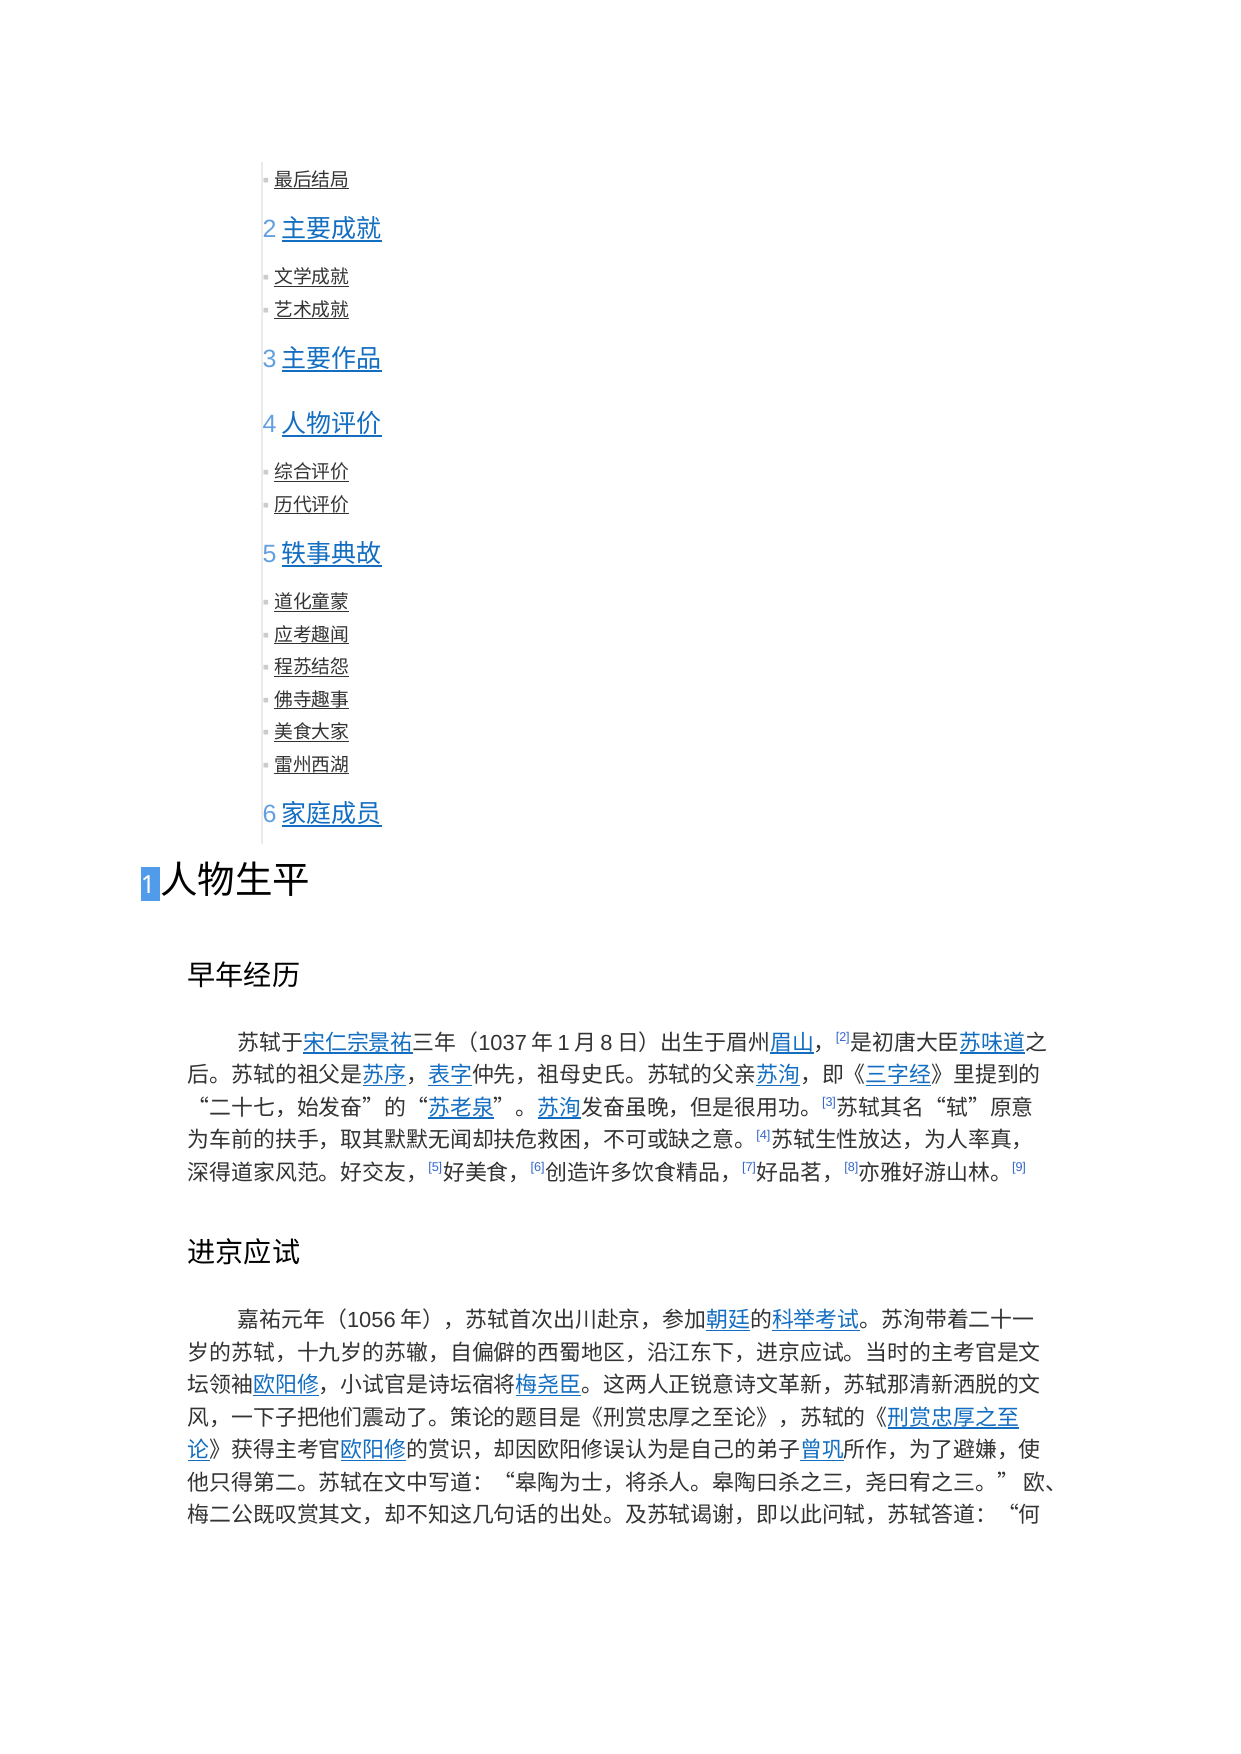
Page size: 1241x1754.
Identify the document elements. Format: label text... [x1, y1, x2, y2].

text ▪ 艺术成就 [263, 292, 1053, 324]
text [187, 1302, 1053, 1529]
text 1人物生平 [141, 844, 1053, 909]
text ▪ 文学成就 [263, 259, 1053, 292]
text 4人物评价 [263, 389, 1053, 454]
text 6家庭成员 [263, 779, 1053, 844]
text 早年经历 [187, 941, 1053, 1006]
text ▪ 最后结局 [263, 162, 1053, 194]
text ▪ 程苏结怨 [263, 649, 1053, 682]
text ▪ 佛寺趣事 [263, 682, 1053, 714]
text 5轶事典故 [263, 519, 1053, 584]
text ▪ 道化童蒙 [263, 584, 1053, 617]
text ▪ 应考趣闻 [263, 617, 1053, 649]
text ▪ 雷州西湖 [263, 747, 1053, 779]
text 3主要作品 [263, 324, 1053, 389]
text ▪ 美食大家 [263, 714, 1053, 747]
text 进京应试 [187, 1218, 1053, 1283]
text 2主要成就 [263, 194, 1053, 259]
text ▪ 综合评价 [263, 454, 1053, 487]
text 苏轼于宋仁宗景祐三年（1037年1月8日）出生于眉州眉山，[2] 是初唐大臣苏味道之后。苏轼的祖父是苏序，表字仲先，祖母史氏。苏轼的父亲苏洵，即《三字经》里提到的“二十七，始发奋”的“苏老泉”。苏洵发奋虽晚，但是很用功。[3] 苏轼其名“轼”原意为车前的扶手，取其默默无闻却扶危救困，不可或缺之意。[4] 苏轼生性放达，为人率真，深得道家风范。好交友，[5] 好美食，[6] 创造许多饮食精品，[7] 好品茗，[8] 亦雅好游山林。[9] [187, 1024, 1053, 1187]
text ▪ 历代评价 [263, 487, 1053, 519]
